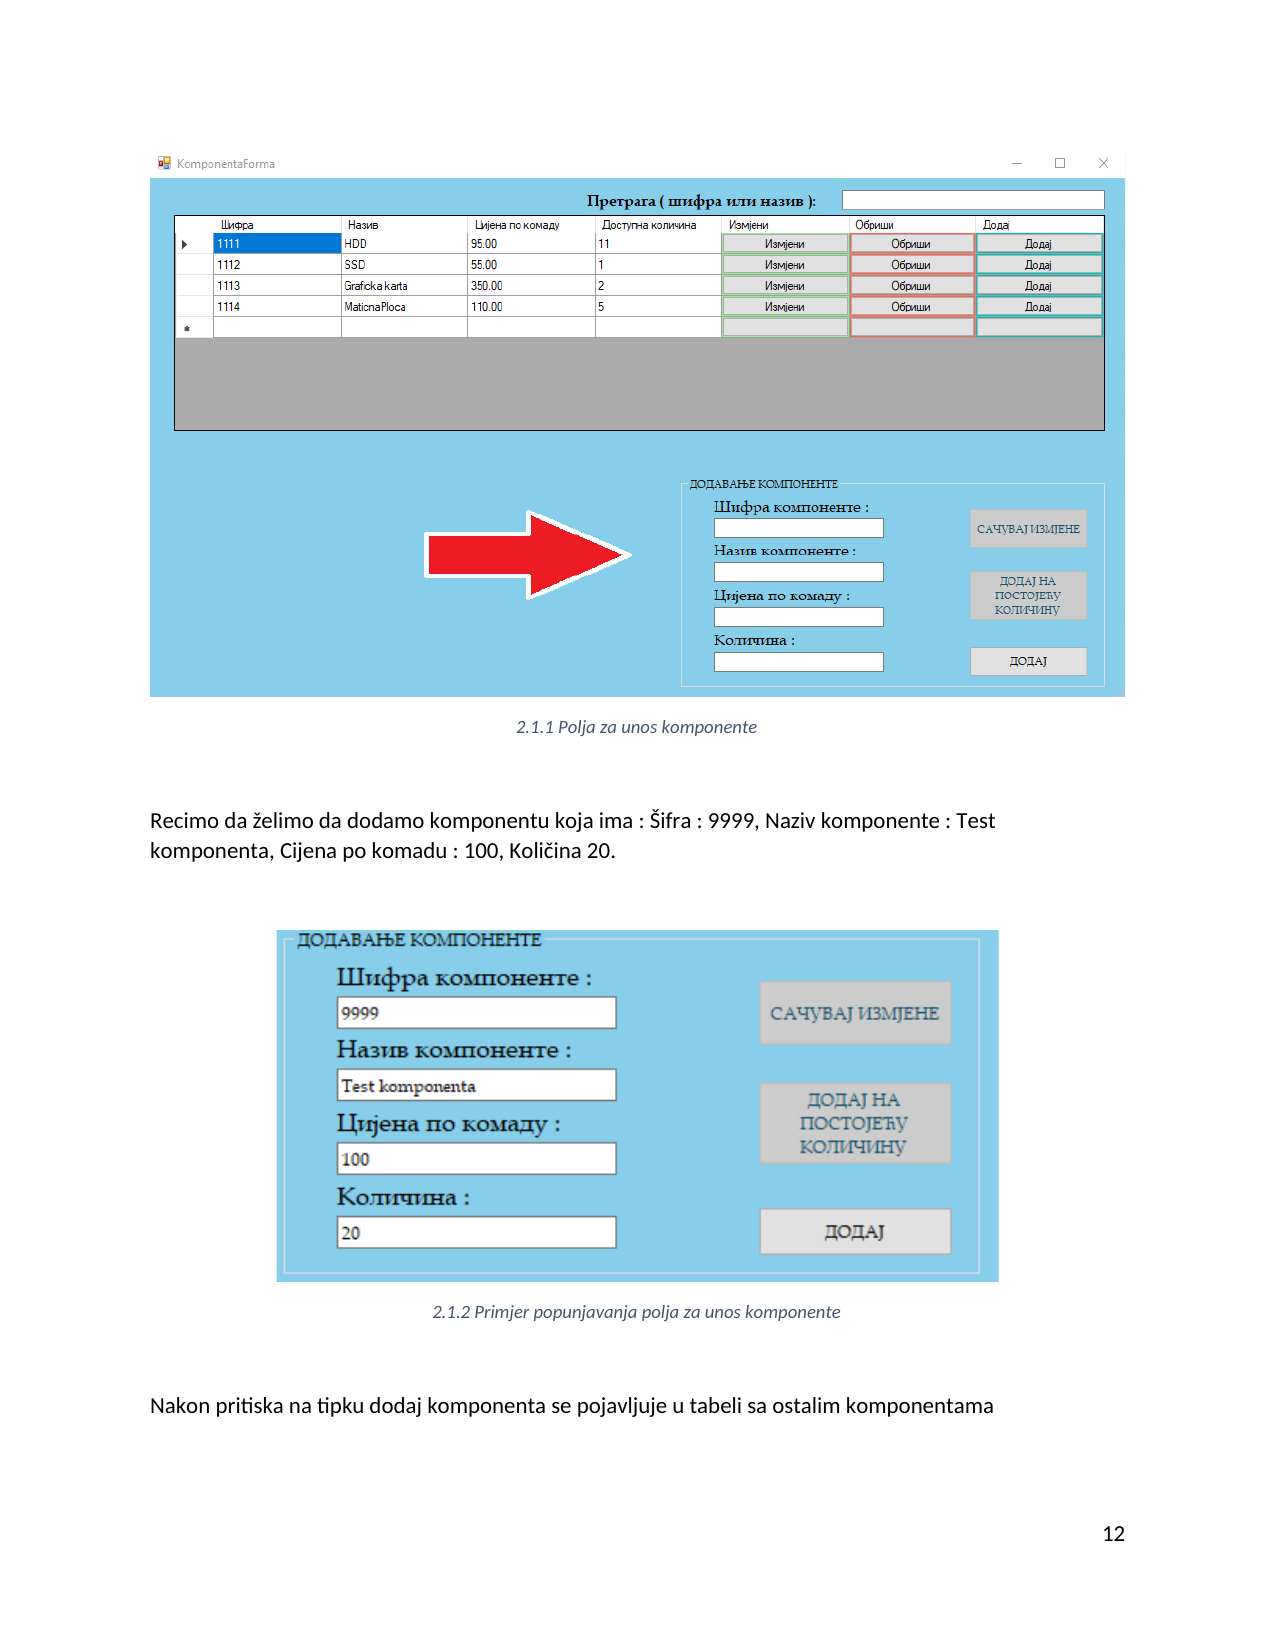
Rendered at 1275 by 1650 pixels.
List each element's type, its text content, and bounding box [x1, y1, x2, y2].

text 2.1.1 Polja za unos komponente [150, 715, 1125, 738]
picture [150, 150, 1125, 697]
text Recimo da želimo da dodamo komponentu koja ima : Šifra : 9999, Naziv komponente : Test komponenta, Cijena po komadu : 100, Količina 20. [150, 806, 1125, 864]
text Nakon pritiska na tipku dodaj komponenta se pojavljuje u tabeli sa ostalim komponentama [150, 1391, 1125, 1419]
picture [276, 930, 999, 1282]
text 2.1.2 Primjer popunjavanja polja za unos komponente [150, 1300, 1125, 1323]
